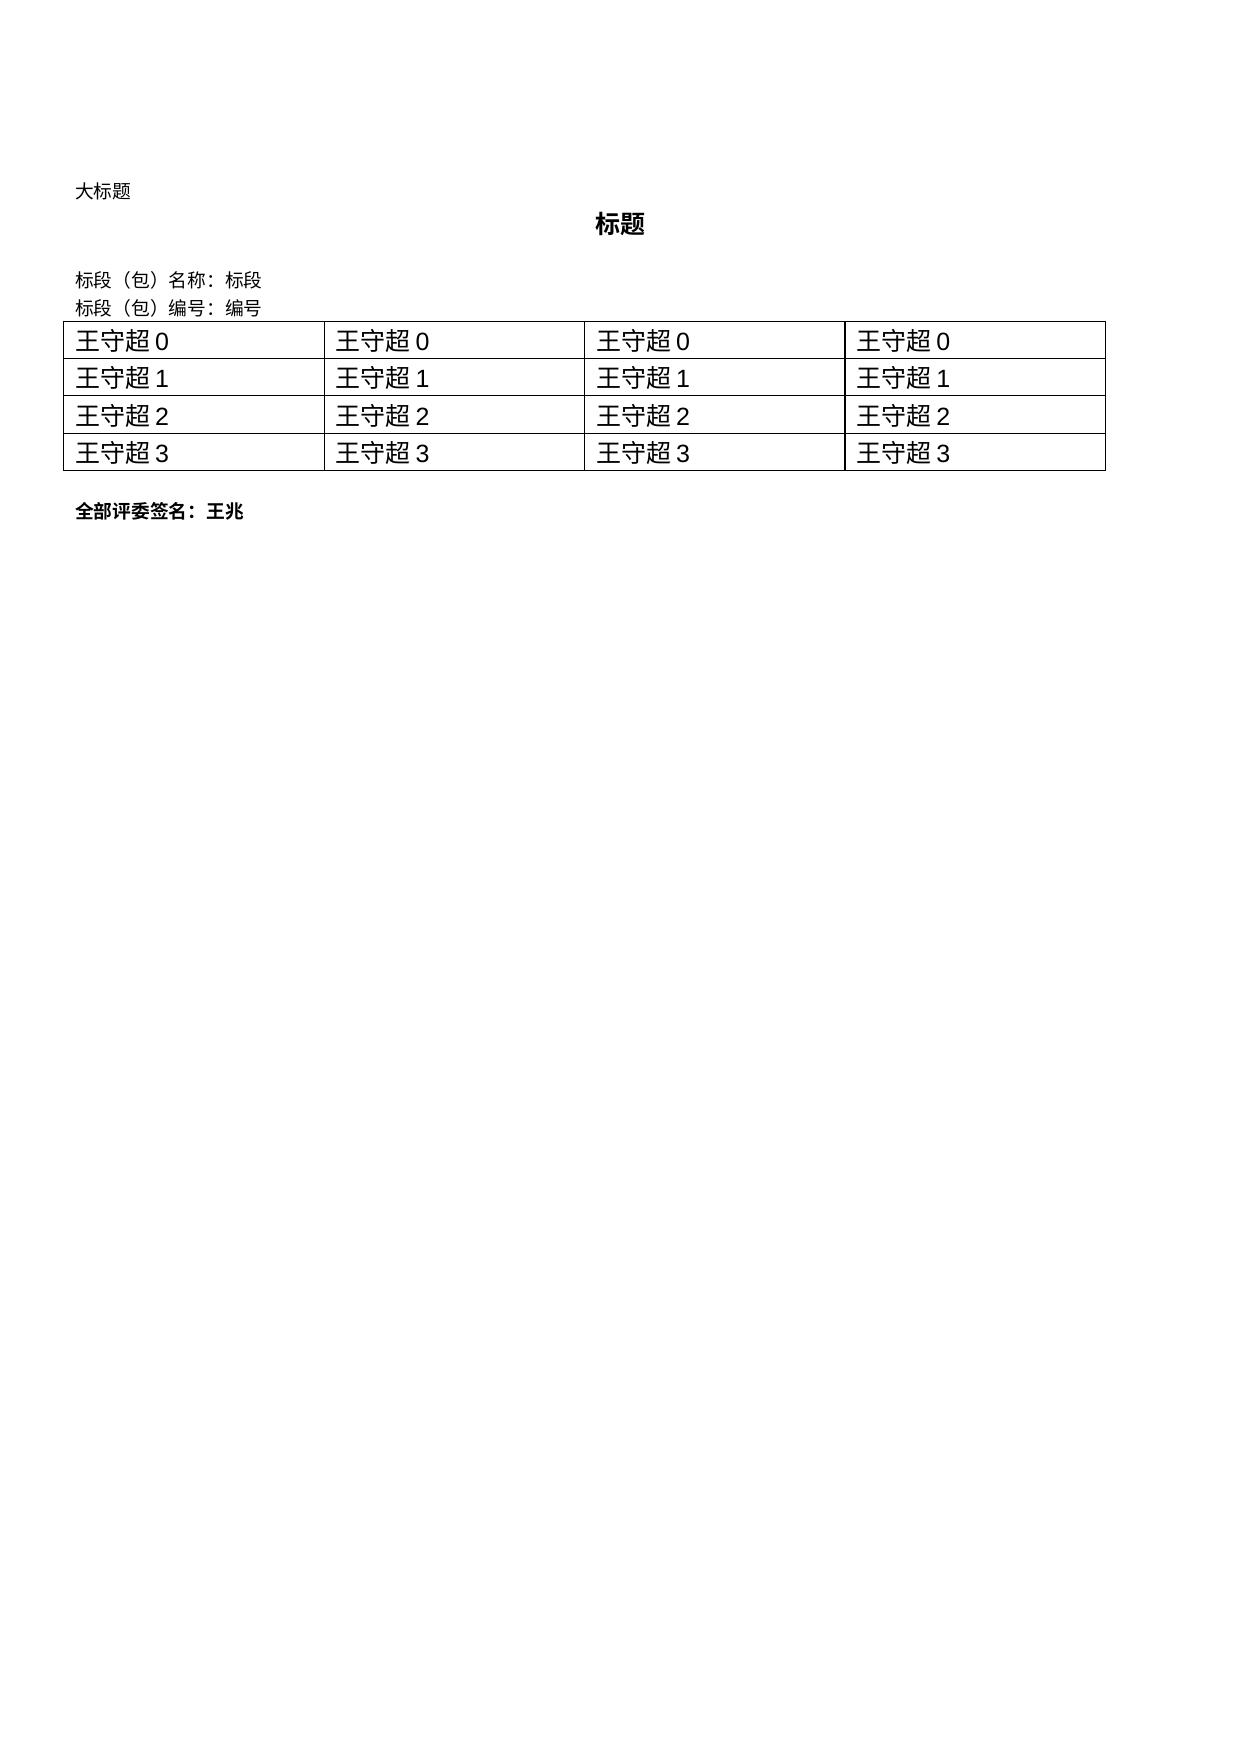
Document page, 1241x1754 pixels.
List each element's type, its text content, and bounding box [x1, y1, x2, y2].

table_cell 王守超1 [325, 359, 584, 395]
table_header 王守超0 [325, 322, 584, 358]
table_header 王守超0 [64, 322, 324, 358]
table_cell 王守超2 [64, 396, 324, 432]
table_cell 王守超3 [64, 434, 324, 470]
table_cell 王守超3 [585, 434, 844, 470]
table_cell 王守超2 [585, 396, 844, 432]
table_header 王守超0 [846, 322, 1105, 358]
table_cell 王守超2 [325, 396, 584, 432]
table_cell 王守超1 [846, 359, 1105, 395]
text 全部评委签名：王兆 [75, 496, 1165, 523]
text 标段（包）名称：标段 [75, 266, 1165, 293]
table_cell 王守超1 [64, 359, 324, 395]
text 大标题 [75, 177, 1165, 204]
table_cell 王守超2 [846, 396, 1105, 432]
table_cell 王守超3 [846, 434, 1105, 470]
table_header 王守超0 [585, 322, 844, 358]
table_cell 王守超1 [585, 359, 844, 395]
table_cell 王守超3 [325, 434, 584, 470]
text 标段（包）编号：编号 [75, 293, 1165, 321]
text 标题 [75, 204, 1165, 241]
